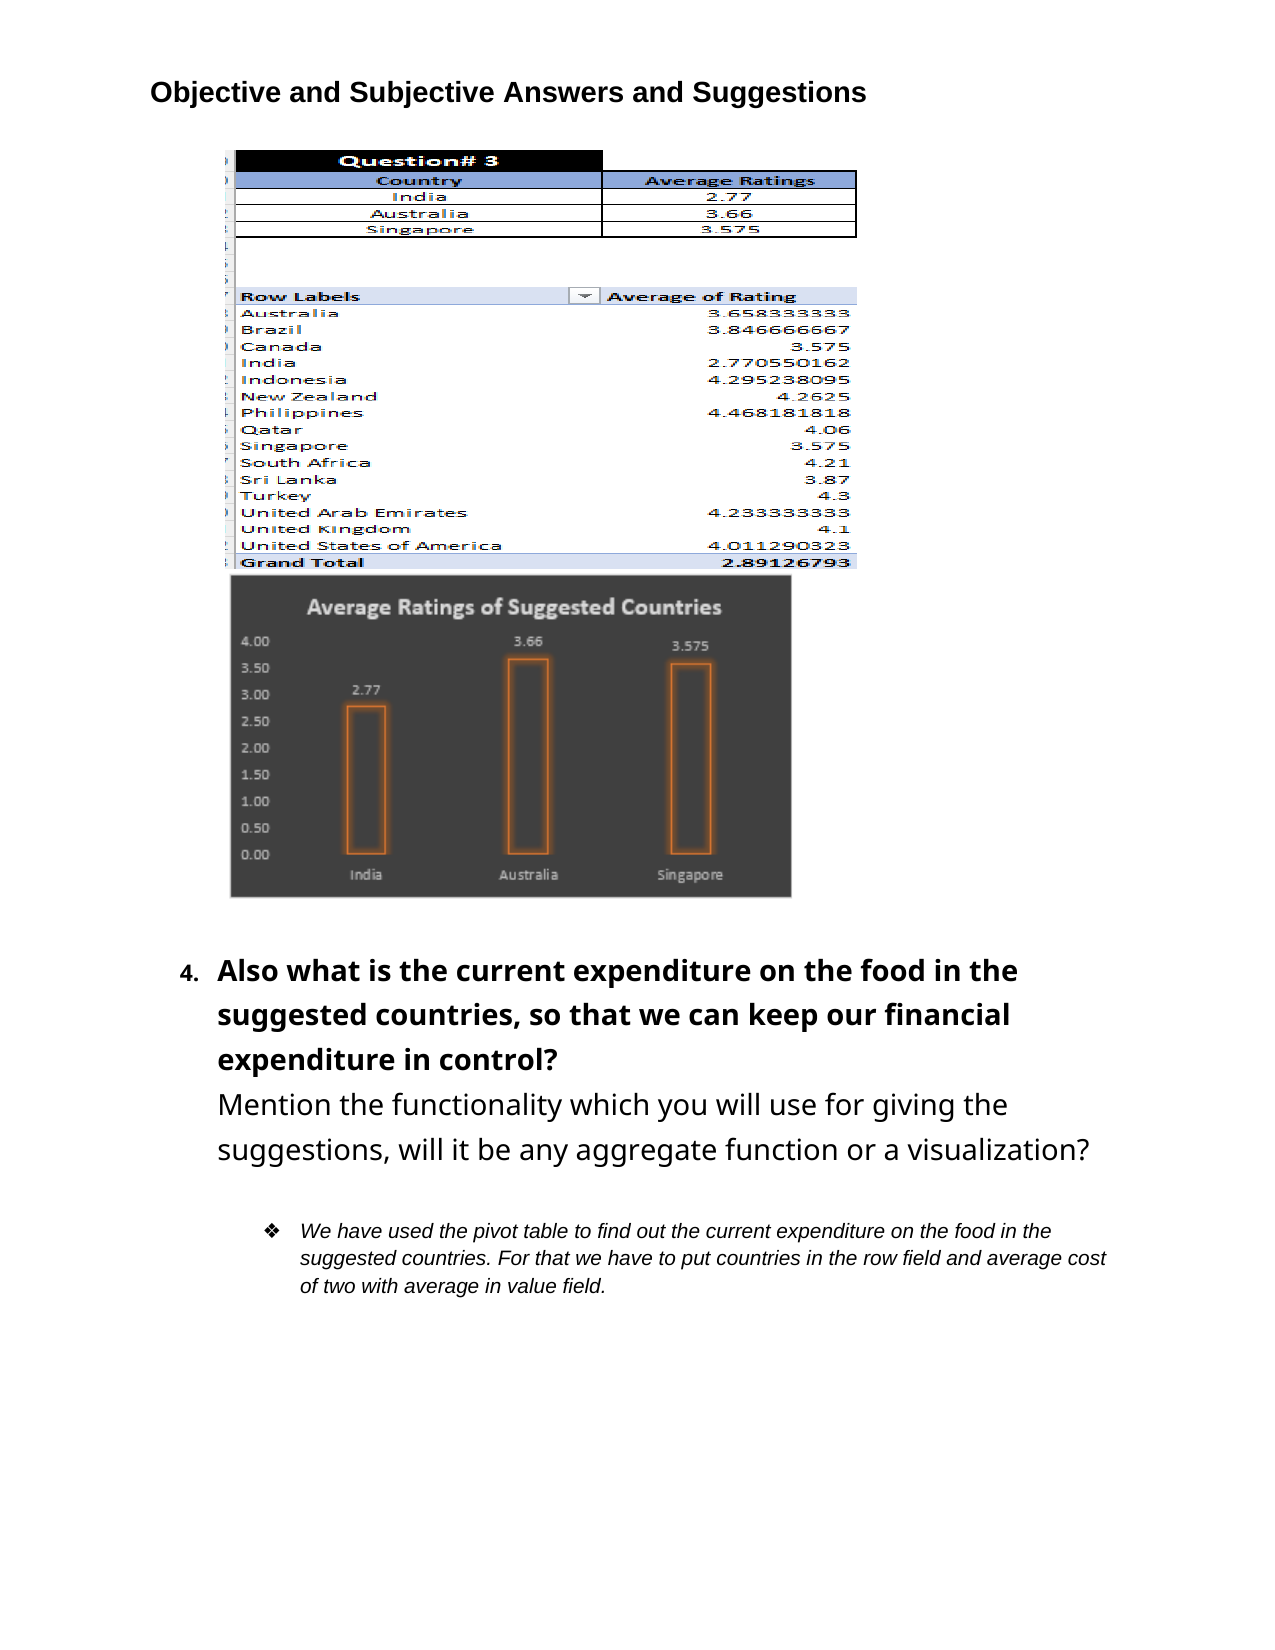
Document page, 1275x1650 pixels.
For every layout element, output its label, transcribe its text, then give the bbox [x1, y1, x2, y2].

list We have used the pivot table to find out the current expenditure on the food in the suggested countries. For that we have to put countries in the row field and average cost of two with average in value field. [262, 1219, 1125, 1298]
list Also what is the current expenditure on the food in the suggested countries, so that we can keep our financial expenditure in control? Mention the functionality which you will use for giving the suggestions, will it be any aggregate function or a visualization? [179, 950, 1125, 1169]
picture [225, 572, 793, 902]
picture [225, 150, 867, 569]
